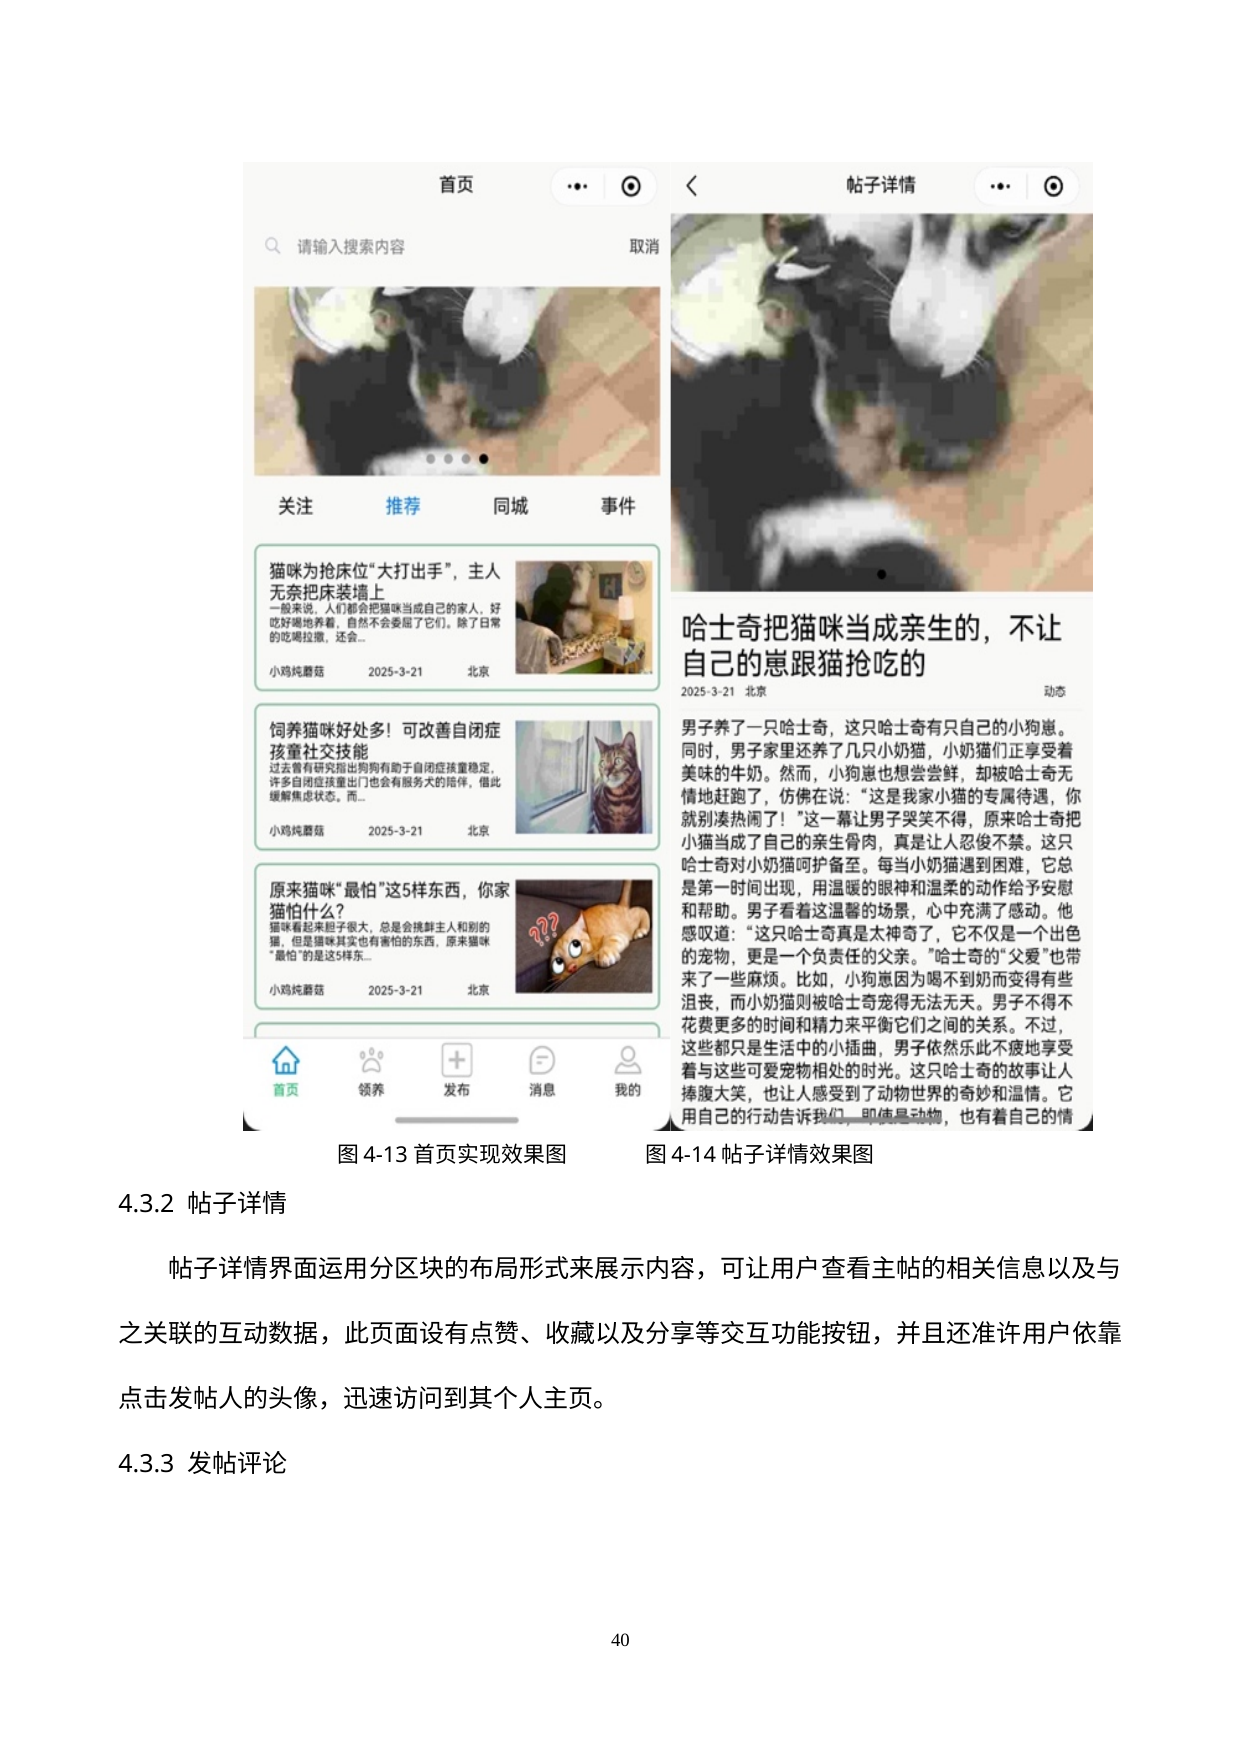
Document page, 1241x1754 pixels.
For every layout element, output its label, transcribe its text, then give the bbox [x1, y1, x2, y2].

text 4.3.3 发帖评论 [118, 1429, 1122, 1494]
text 图4-13 首页实现效果图 图4-14 帖子详情效果图 [293, 1137, 1122, 1169]
text 帖子详情界面运用分区块的布局形式来展示内容，可让用户查看主帖的相关信息以及与之关联的互动数据，此页面设有点赞、收藏以及分享等交互功能按钮，并且还准许用户依靠点击发帖人的头像，迅速访问到其个人主页。 [118, 1234, 1122, 1429]
picture [243, 162, 1093, 1131]
text 4.3.2 帖子详情 [118, 1169, 1122, 1234]
